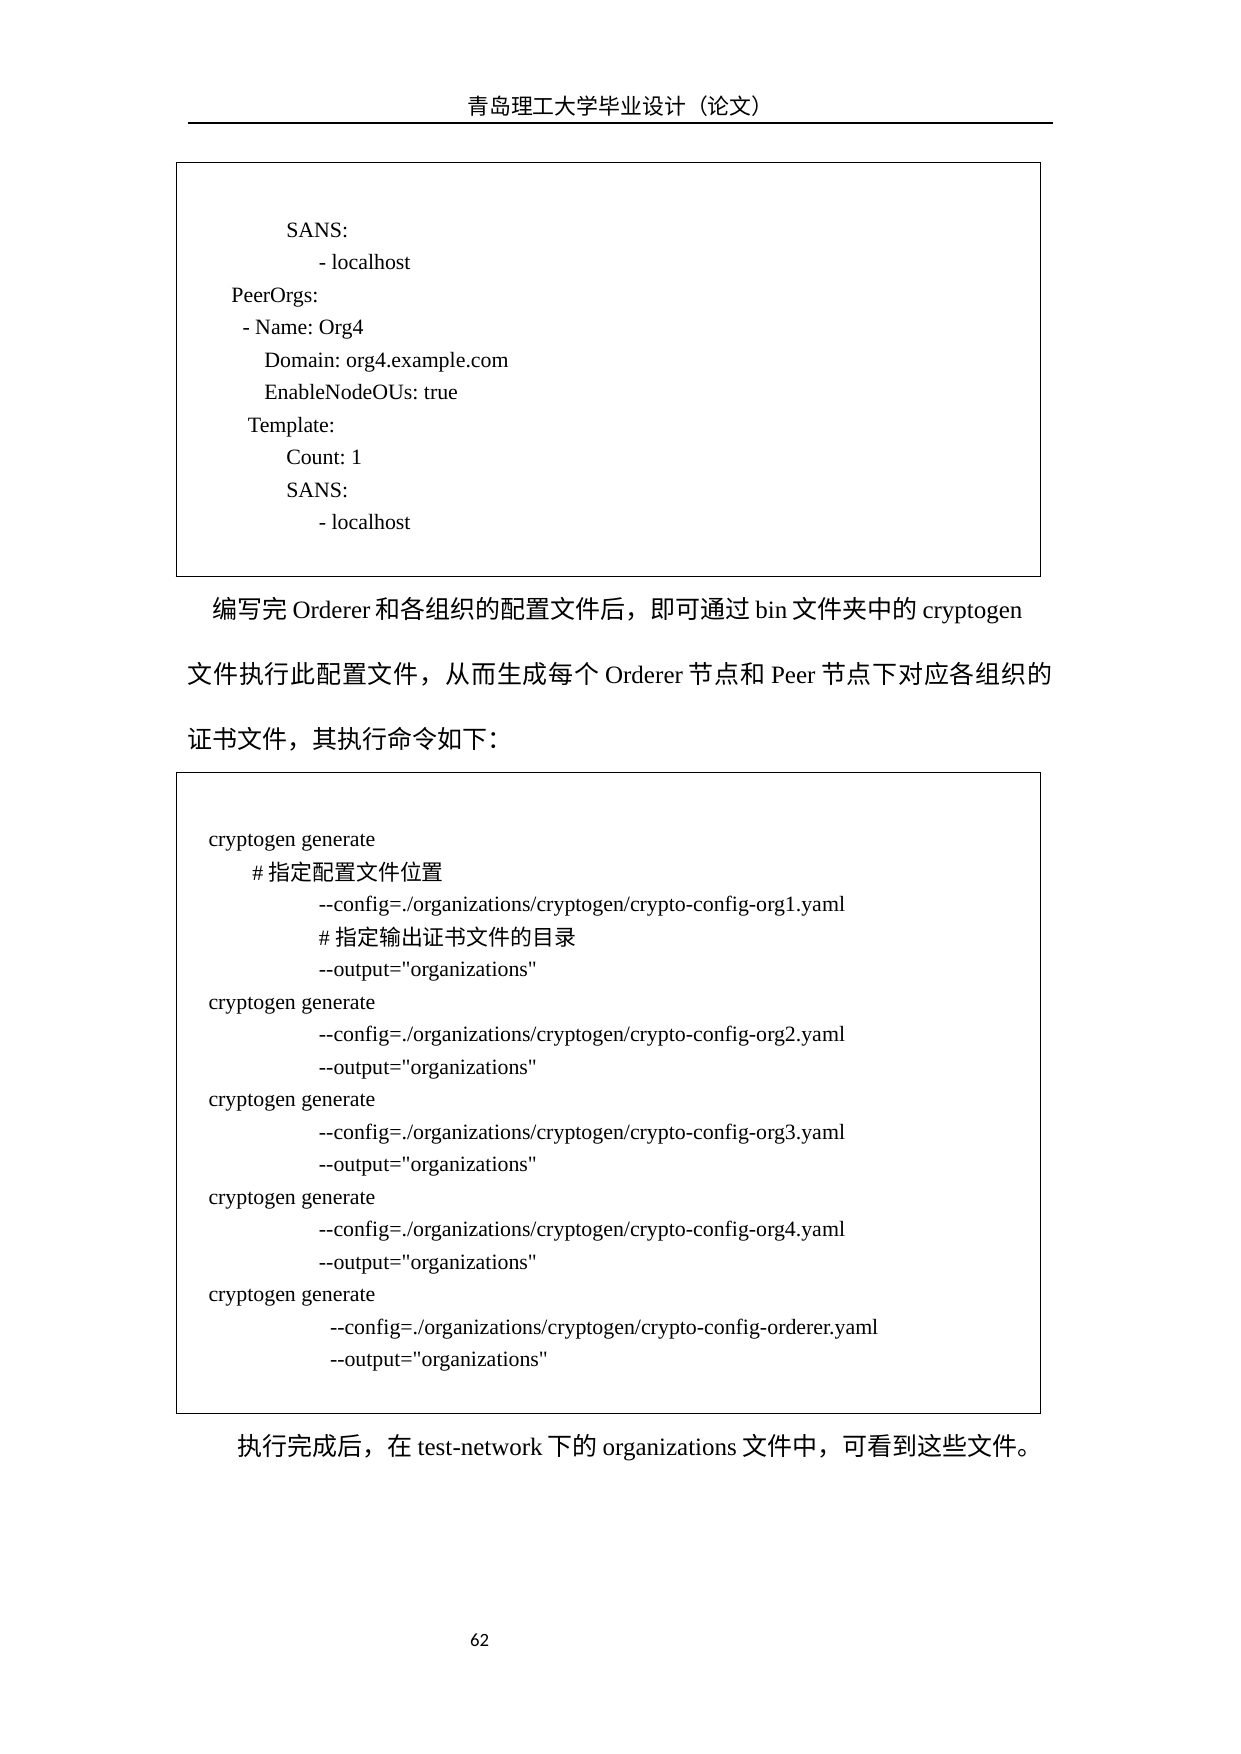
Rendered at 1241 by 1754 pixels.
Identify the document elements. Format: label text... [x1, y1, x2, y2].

list 编写完Orderer和各组织的配置文件后，即可通过bin文件夹中的cryptogen [187, 577, 1053, 642]
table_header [177, 163, 1040, 576]
list 文件执行此配置文件，从而生成每个Orderer节点和Peer节点下对应各组织的证书文件，其执行命令如下： [187, 642, 1053, 772]
list 执行完成后，在test-network下的organizations文件中，可看到这些文件。 [187, 1414, 1053, 1479]
table_header cryptogen generate # 指定配置文件位置 --config=./organizations/cryptogen/crypto-config-org1.yaml # 指定输出证书文件的目录 --output="organizations" cryptogen generate --config=./organizations/cryptogen/crypto-config-org2.yaml --output="organizations" cryptogen generate --config=./organizations/cryptogen/crypto-config-org3.yaml --output="organizations" cryptogen generate --config=./organizations/cryptogen/crypto-config-org4.yaml --output="organizations" cryptogen generate --config=./organizations/cryptogen/crypto-config-orderer.yaml --output="organizations" [177, 773, 1040, 1413]
